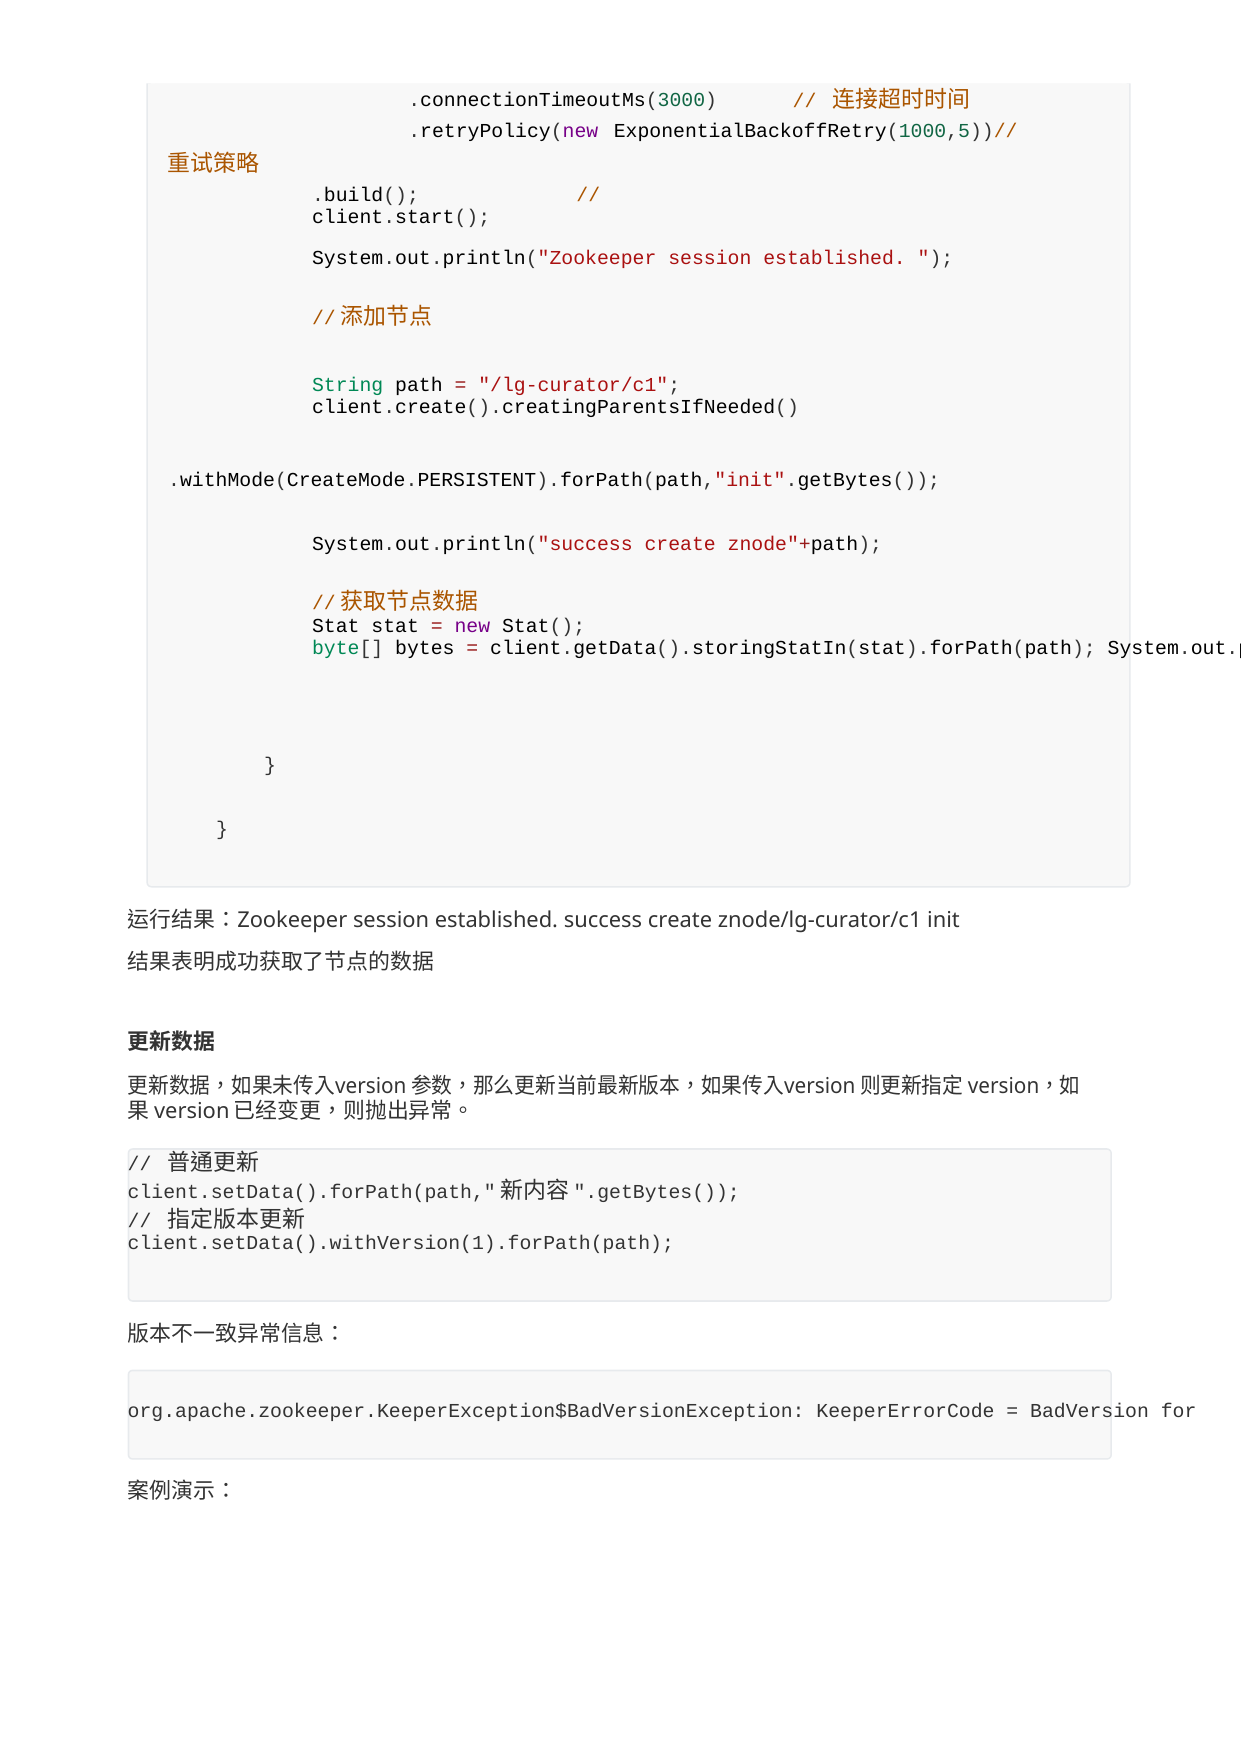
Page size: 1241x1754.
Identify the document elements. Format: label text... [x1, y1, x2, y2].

text 结果表明成功获取了节点的数据 [128, 946, 1126, 975]
text 案例演示： [128, 1476, 1126, 1505]
subtitle 更新数据 [128, 1026, 1126, 1055]
text 更新数据，如果未传⼊version参数，那么更新当前最新版本，如果传⼊version则更新指定version，如 果version已经变更，则抛出异常。 [128, 1074, 1110, 1124]
text 版本不⼀致异常信息： [128, 1318, 1126, 1347]
text 运⾏结果：Zookeeper session established. success create znode/lg-curator/c1 init [128, 904, 1126, 934]
